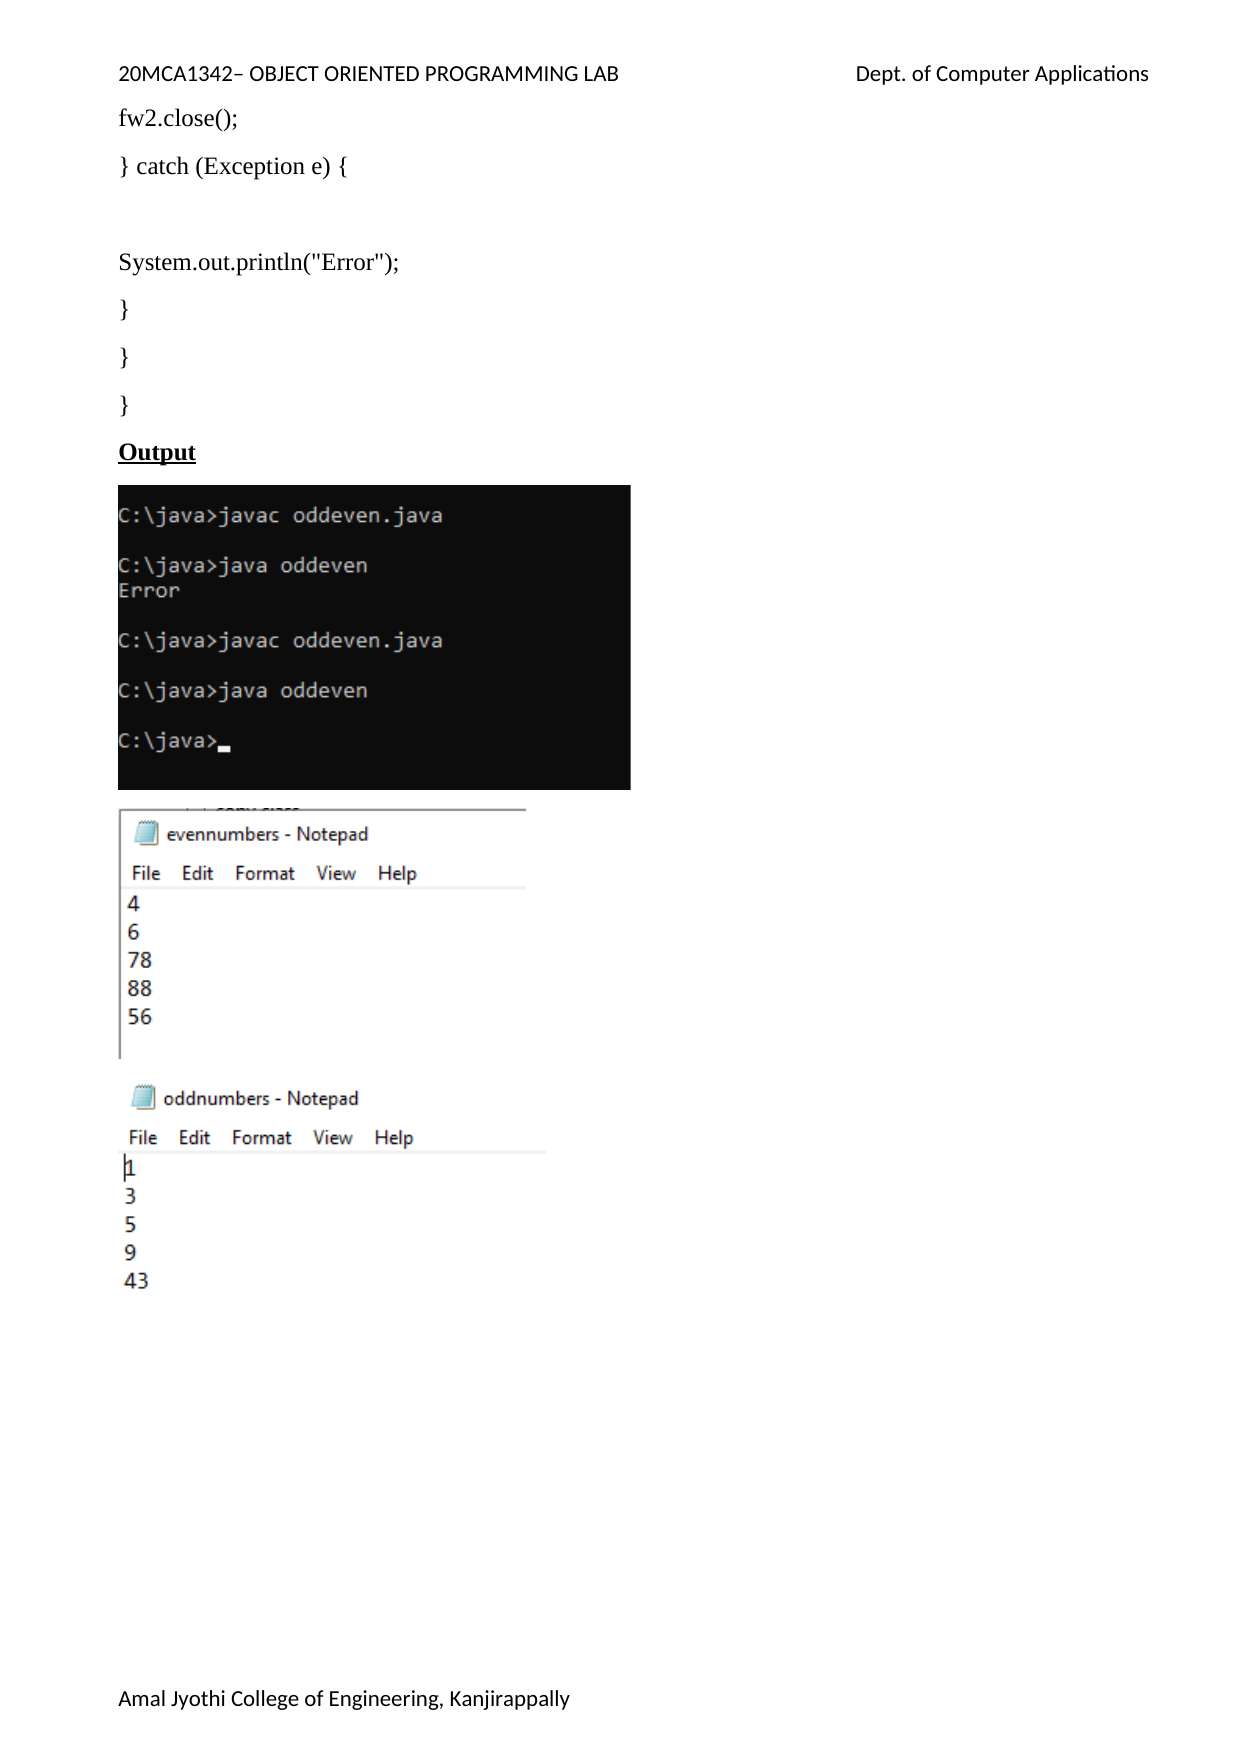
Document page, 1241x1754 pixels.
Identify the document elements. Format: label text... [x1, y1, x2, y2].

text System.out.println("Error"); [118, 247, 1167, 275]
text Output [118, 437, 1167, 466]
picture [118, 485, 631, 790]
text } [118, 390, 1167, 418]
text fw2.close(); [118, 103, 1167, 132]
picture [118, 1077, 547, 1394]
text } catch (Exception e) { [118, 151, 1167, 180]
picture [118, 808, 527, 1059]
text } [118, 294, 1167, 323]
text } [118, 342, 1167, 371]
